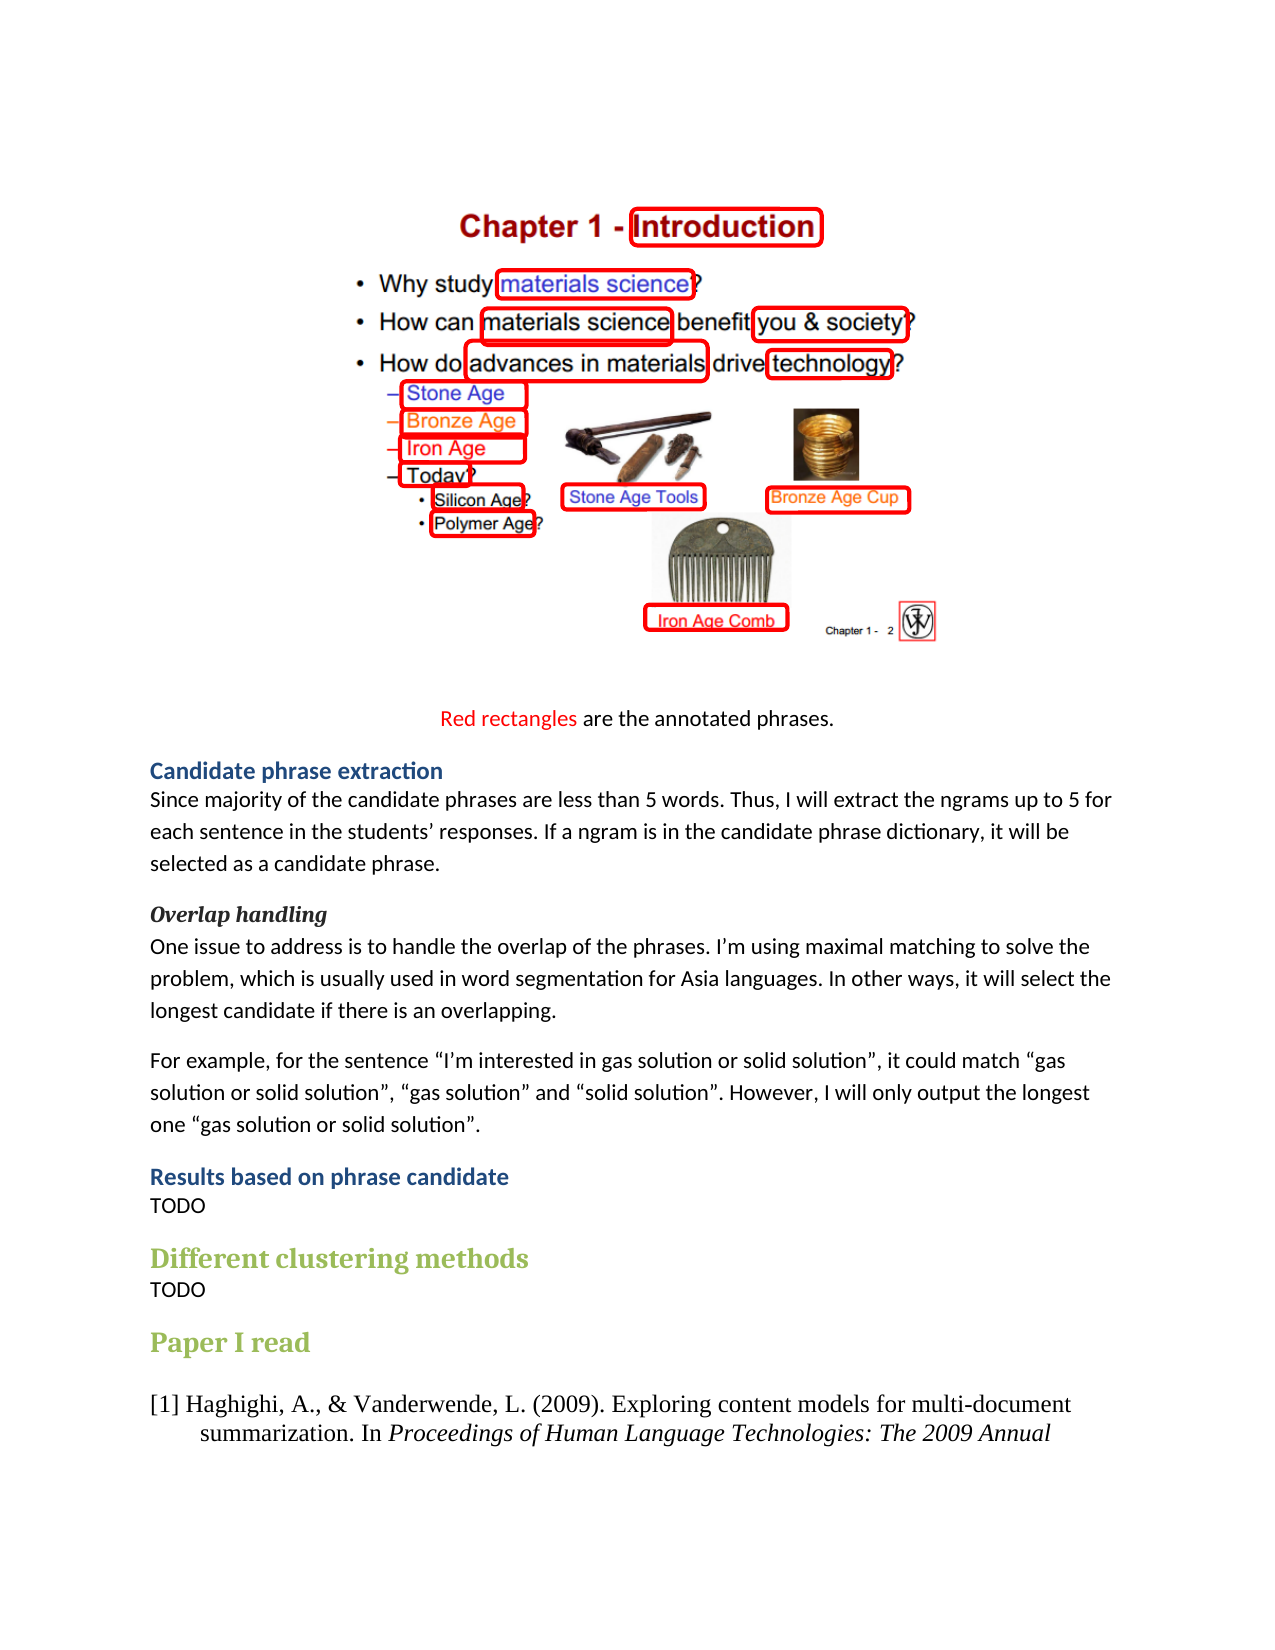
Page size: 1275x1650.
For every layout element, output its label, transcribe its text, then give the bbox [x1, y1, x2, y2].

subtitle Results based on phrase candidate [150, 1161, 1125, 1191]
text Red rectangles are the annotated phrases. [150, 704, 1125, 732]
text One issue to address is to handle the overlap of the phrases. I’m using maximal matching to solve the problem, which is usually used in word segmentation for Asia languages. In other ways, it will select the longest candidate if there is an overlapping. [150, 932, 1125, 1024]
subtitle Different clustering methods [150, 1242, 1125, 1276]
subtitle Paper I read [150, 1326, 1125, 1360]
picture [292, 150, 983, 682]
text For example, for the sentence “I’m interested in gas solution or solid solution”, it could match “gas solution or solid solution”, “gas solution” and “solid solution”. However, I will only output the longest one “gas solution or solid solution”. [150, 1046, 1125, 1138]
text TODO [150, 1276, 1125, 1303]
text Since majority of the candidate phrases are less than 5 words. Thus, I will extract the ngrams up to 5 for each sentence in the students’ responses. If a ngram is in the candidate phrase dictionary, it will be selected as a candidate phrase. [150, 786, 1125, 877]
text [150, 1389, 1125, 1446]
text TODO [150, 1191, 1125, 1219]
subtitle Candidate phrase extraction [150, 755, 1125, 786]
subtitle Overlap handling [150, 902, 1125, 928]
